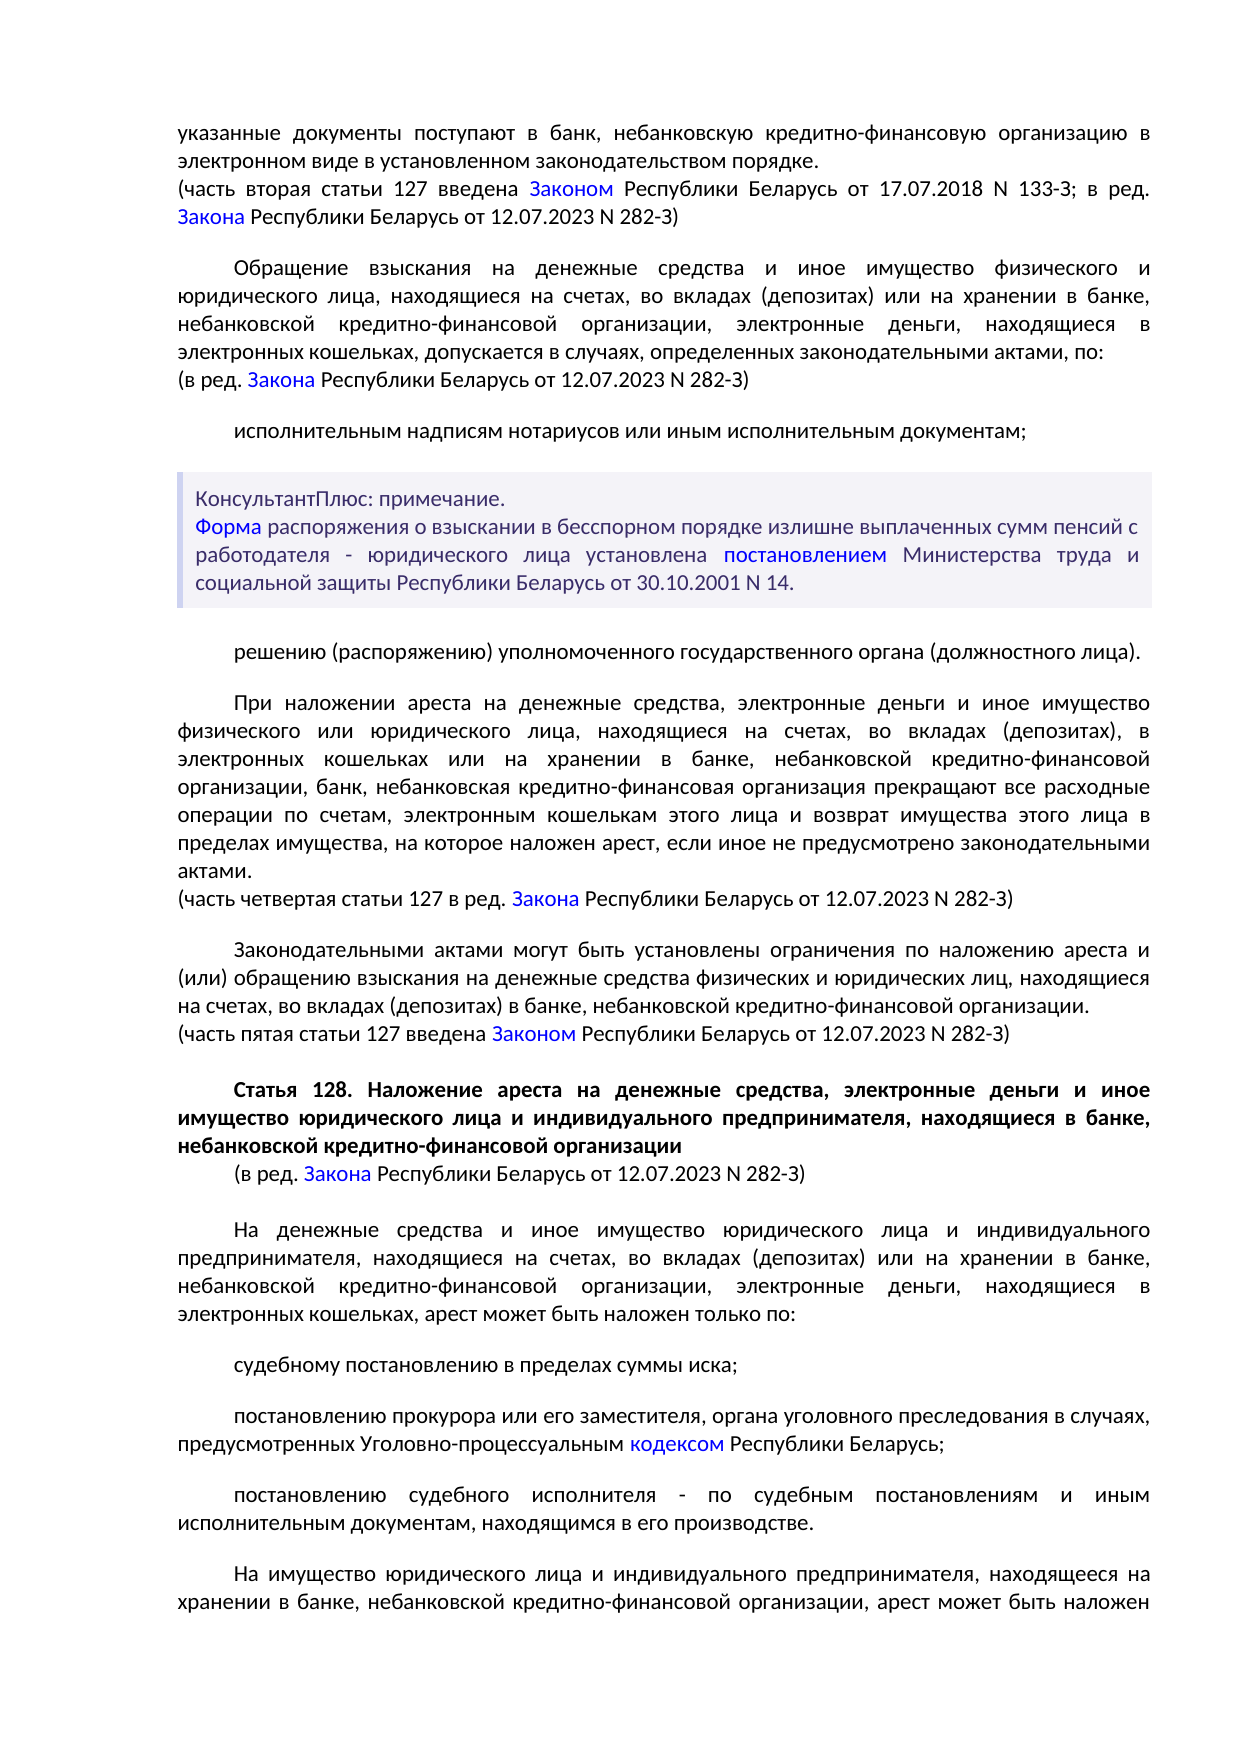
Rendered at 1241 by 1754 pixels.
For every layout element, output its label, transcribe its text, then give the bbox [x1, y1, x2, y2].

text (в ред. Закона Республики Беларусь от 12.07.2023 N 282-З) [177, 1159, 1152, 1187]
text (часть пятая статьи 127 введена Законом Республики Беларусь от 12.07.2023 N 282-З) [177, 1019, 1152, 1047]
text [177, 118, 1152, 174]
text Статья 128. Наложение ареста на денежные средства, электронные деньги и иное имущество юридического лица и индивидуального предпринимателя, находящиеся в банке, небанковской кредитно-финансовой организации [177, 1075, 1152, 1159]
text постановлению судебного исполнителя - по судебным постановлениям и иным исполнительным документам, находящимся в его производстве. [177, 1480, 1152, 1536]
text постановлению прокурора или его заместителя, органа уголовного преследования в случаях, предусмотренных Уголовно-процессуальным кодексом Республики Беларусь; [177, 1401, 1152, 1457]
text На денежные средства и иное имущество юридического лица и индивидуального предпринимателя, находящиеся на счетах, во вкладах (депозитах) или на хранении в банке, небанковской кредитно-финансовой организации, электронные деньги, находящиеся в электронных кошельках, арест может быть наложен только по: [177, 1215, 1152, 1327]
text (часть вторая статьи 127 введена Законом Республики Беларусь от 17.07.2018 N 133-З; в ред. Закона Республики Беларусь от 12.07.2023 N 282-З) [177, 174, 1152, 230]
text (часть четвертая статьи 127 в ред. Закона Республики Беларусь от 12.07.2023 N 282-З) [177, 884, 1152, 912]
text решению (распоряжению) уполномоченного государственного органа (должностного лица). [177, 637, 1152, 665]
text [177, 1559, 1152, 1615]
text При наложении ареста на денежные средства, электронные деньги и иное имущество физического или юридического лица, находящиеся на счетах, во вкладах (депозитах), в электронных кошельках или на хранении в банке, небанковской кредитно-финансовой организации, банк, небанковская кредитно-финансовая организация прекращают все расходные операции по счетам, электронным кошелькам этого лица и возврат имущества этого лица в пределах имущества, на которое наложен арест, если иное не предусмотрено законодательными актами. [177, 688, 1152, 884]
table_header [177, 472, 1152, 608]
text исполнительным надписям нотариусов или иным исполнительным документам; [177, 416, 1152, 444]
text Обращение взыскания на денежные средства и иное имущество физического и юридического лица, находящиеся на счетах, во вкладах (депозитах) или на хранении в банке, небанковской кредитно-финансовой организации, электронные деньги, находящиеся в электронных кошельках, допускается в случаях, определенных законодательными актами, по: [177, 253, 1152, 365]
text (в ред. Закона Республики Беларусь от 12.07.2023 N 282-З) [177, 365, 1152, 393]
text судебному постановлению в пределах суммы иска; [177, 1350, 1152, 1378]
text Законодательными актами могут быть установлены ограничения по наложению ареста и (или) обращению взыскания на денежные средства физических и юридических лиц, находящиеся на счетах, во вкладах (депозитах) в банке, небанковской кредитно-финансовой организации. [177, 935, 1152, 1019]
